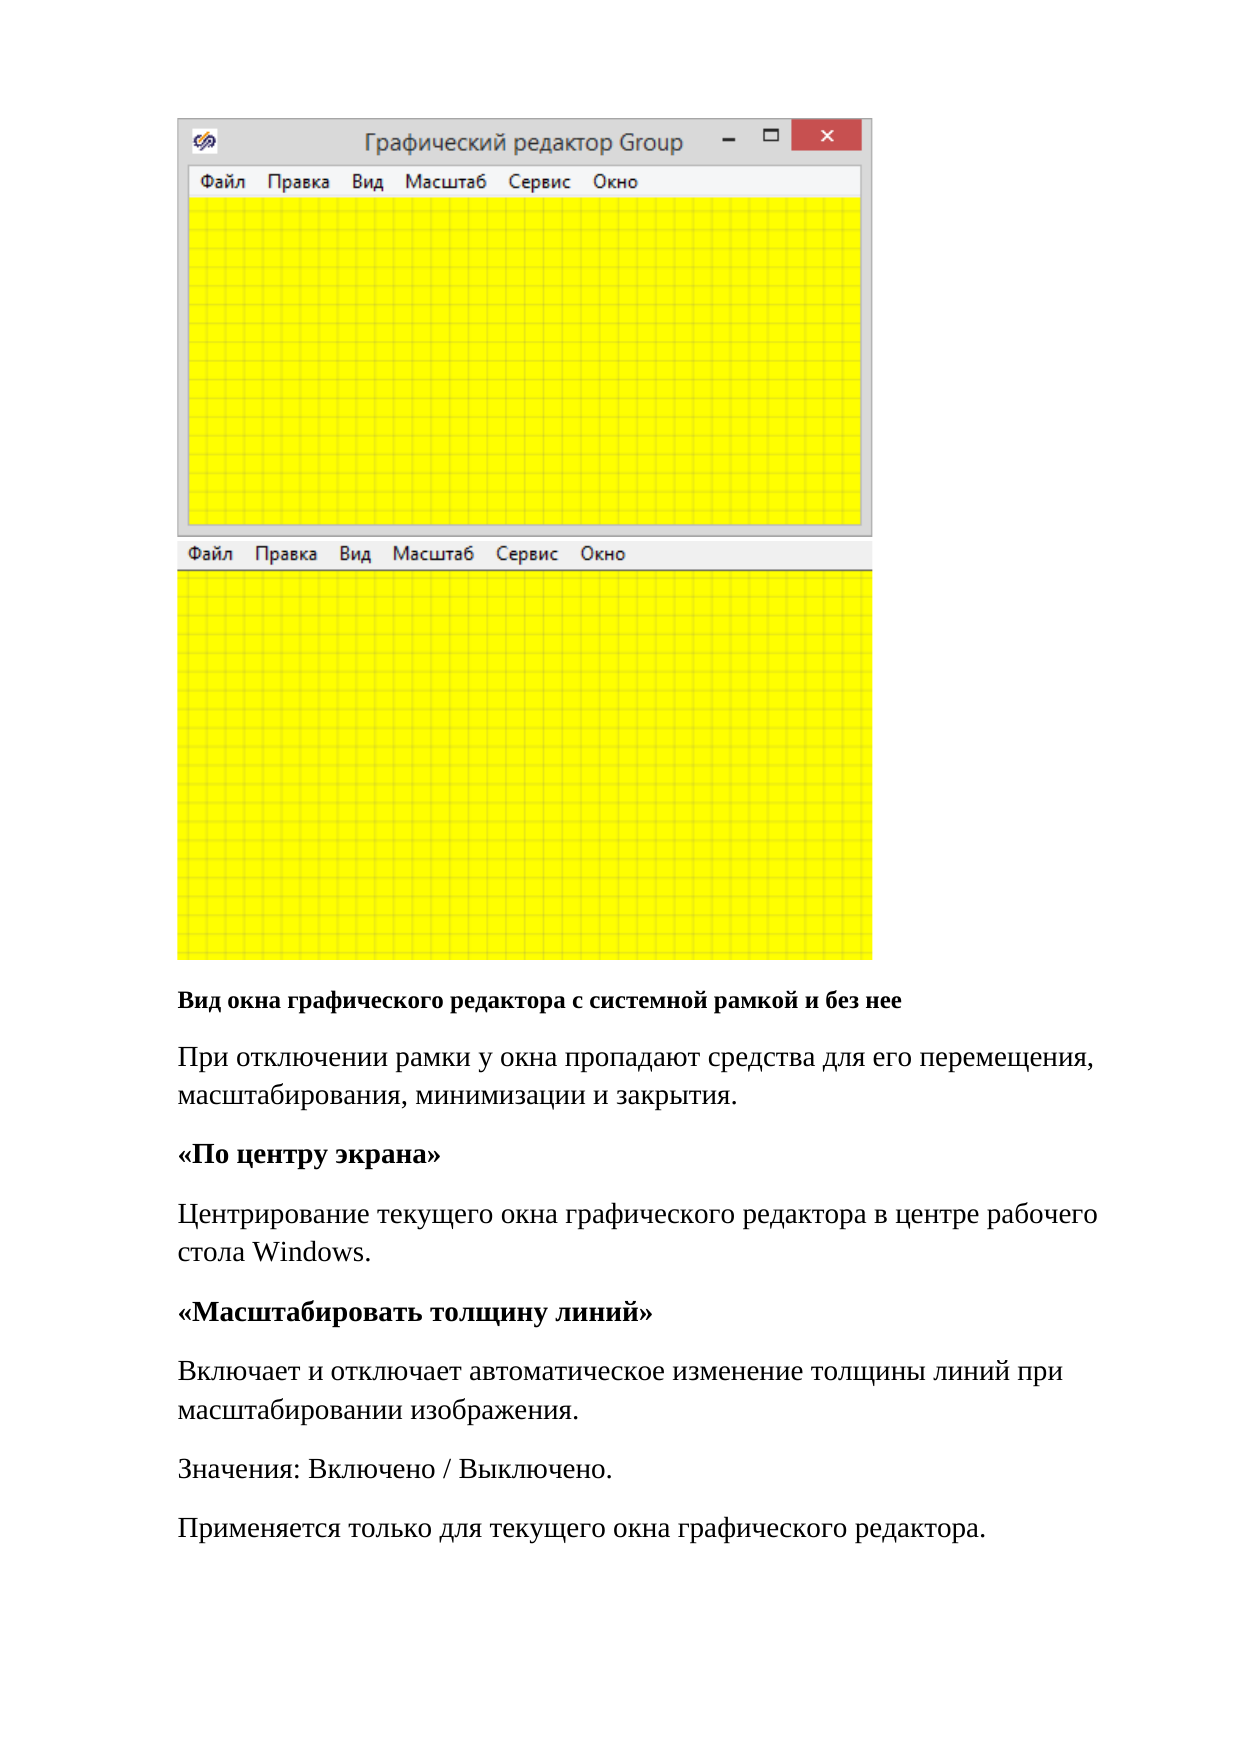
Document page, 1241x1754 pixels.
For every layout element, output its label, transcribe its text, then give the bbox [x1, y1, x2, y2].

text Вид окна графического редактора с системной рамкой и без нее [177, 985, 1152, 1013]
text Значения: Включено / Выключено. [177, 1451, 1152, 1485]
text «Масштабировать толщину линий» [177, 1294, 1152, 1327]
text Включает и отключает автоматическое изменение толщины линий при масштабировании изображения. [177, 1353, 1152, 1425]
text Центрирование текущего окна графического редактора в центре рабочего стола Windows. [177, 1196, 1152, 1268]
text «По центру экрана» [177, 1137, 1152, 1170]
text При отключении рамки у окна пропадают средства для его перемещения, масштабирования, минимизации и закрытия. [177, 1039, 1152, 1111]
picture [177, 118, 873, 537]
text Применяется только для текущего окна графического редактора. [177, 1511, 1152, 1544]
picture [177, 541, 873, 960]
